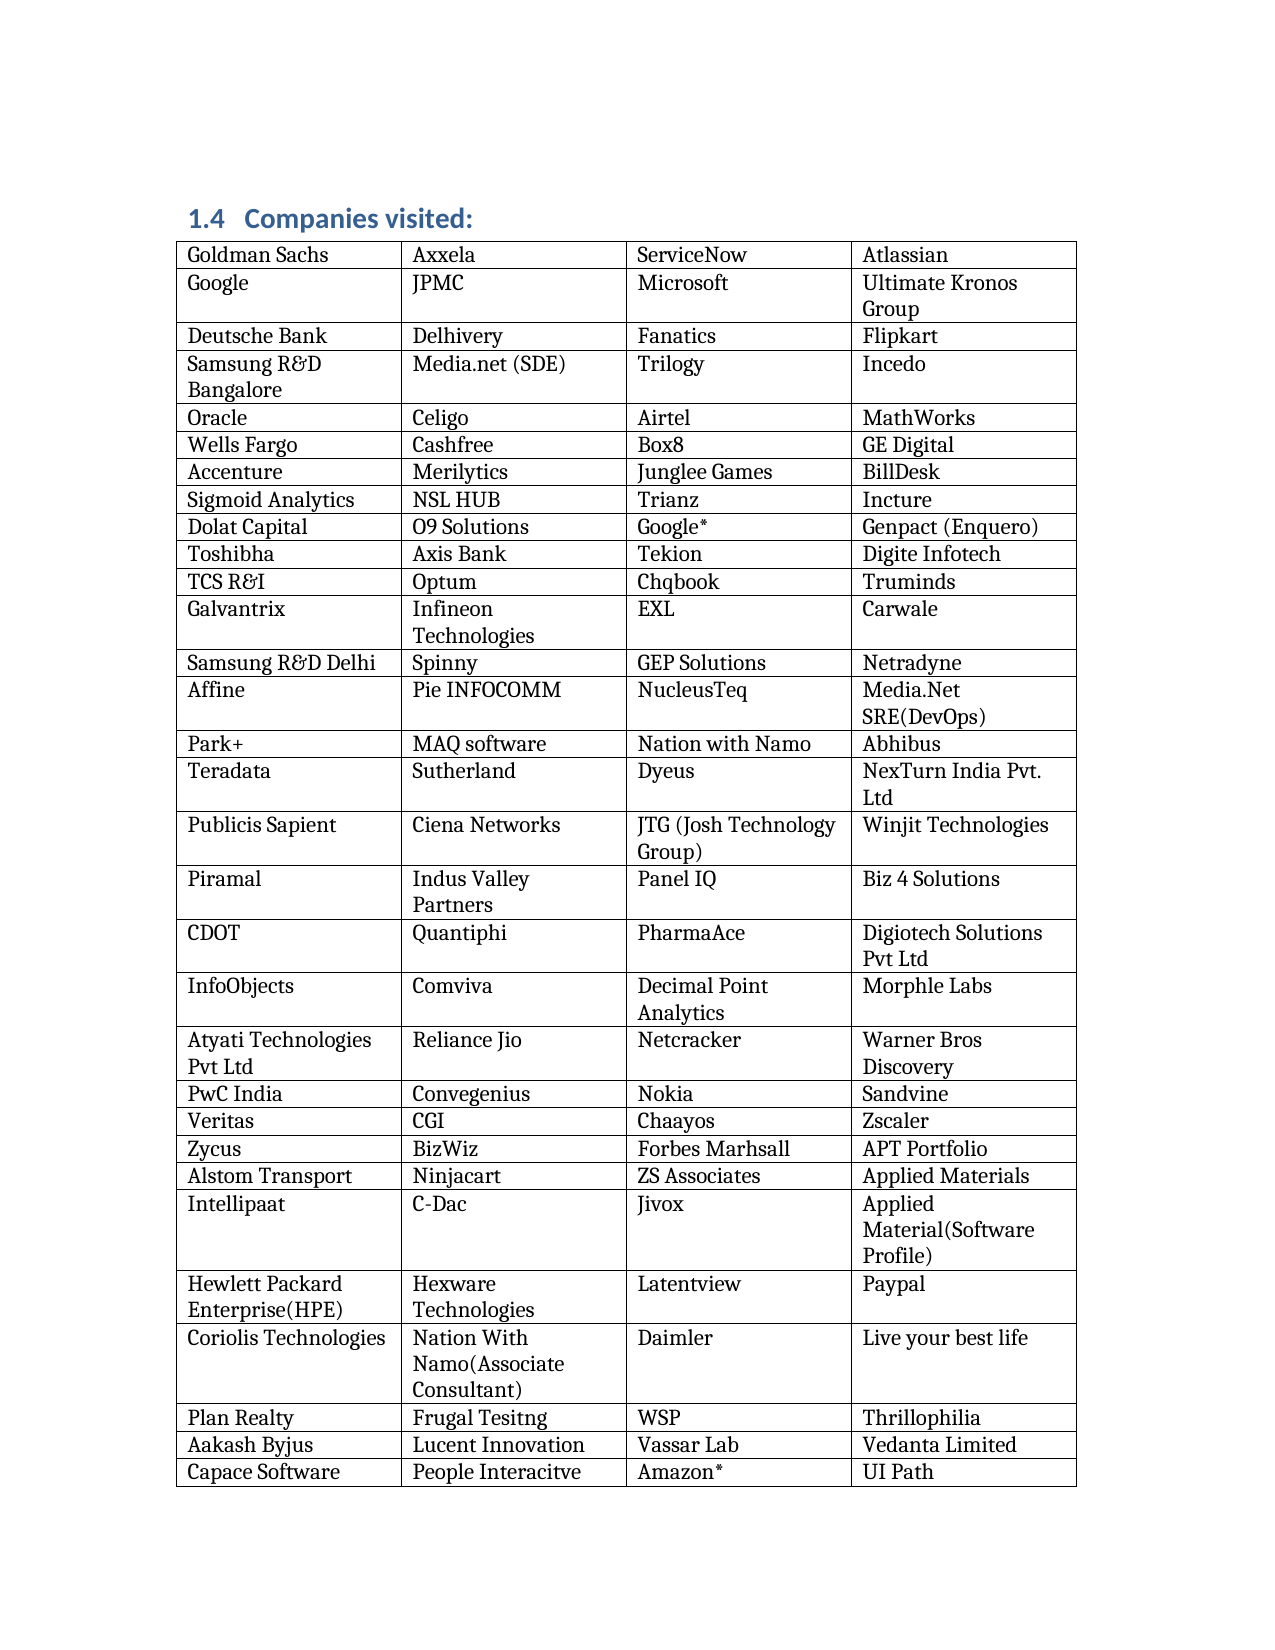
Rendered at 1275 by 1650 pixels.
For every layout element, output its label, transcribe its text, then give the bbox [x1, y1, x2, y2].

table_cell Zycus [177, 1136, 401, 1162]
table_cell Delhivery [402, 323, 626, 349]
table_cell Merilytics [402, 459, 626, 485]
table_cell UI Path [852, 1459, 1076, 1486]
table_cell WSP [627, 1404, 851, 1431]
table_cell PharmaAce [627, 920, 851, 972]
table_cell Applied Material(Software Profile) [852, 1190, 1076, 1269]
table_cell InfoObjects [177, 973, 401, 1026]
table_cell Digite Infotech [852, 541, 1076, 568]
table_cell Oracle [177, 404, 401, 431]
table_cell Comviva [402, 973, 626, 1026]
table_cell Hewlett Packard Enterprise(HPE) [177, 1271, 401, 1323]
table_cell Zscaler [852, 1108, 1076, 1134]
table_cell Wells Fargo [177, 432, 401, 458]
table_cell Indus Valley Partners [402, 866, 626, 918]
table_cell JPMC [402, 269, 626, 322]
table_cell Airtel [627, 404, 851, 431]
table_header ServiceNow [627, 242, 851, 268]
table_cell People Interacitve [402, 1459, 626, 1486]
table_cell Alstom Transport [177, 1163, 401, 1189]
table_cell Amazon* [627, 1459, 851, 1486]
table_cell Reliance Jio [402, 1027, 626, 1080]
table_cell Applied Materials [852, 1163, 1076, 1189]
table_cell Ultimate Kronos Group [852, 269, 1076, 322]
table_cell Netcracker [627, 1027, 851, 1080]
table_cell Incedo [852, 351, 1076, 403]
table_cell Intellipaat [177, 1190, 401, 1269]
table_cell Affine [177, 677, 401, 730]
table_cell Winjit Technologies [852, 812, 1076, 865]
table_cell Abhibus [852, 731, 1076, 757]
table_cell MAQ software [402, 731, 626, 757]
table_cell Plan Realty [177, 1404, 401, 1431]
table_cell Ninjacart [402, 1163, 626, 1189]
table_cell Toshibha [177, 541, 401, 568]
table_cell NucleusTeq [627, 677, 851, 730]
table_cell Fanatics [627, 323, 851, 349]
table_cell Axis Bank [402, 541, 626, 568]
table_cell Aakash Byjus [177, 1432, 401, 1458]
table_cell Quantiphi [402, 920, 626, 972]
table_cell Galvantrix [177, 596, 401, 649]
table_cell MathWorks [852, 404, 1076, 431]
table_cell NexTurn India Pvt. Ltd [852, 758, 1076, 811]
table_cell Frugal Tesitng [402, 1404, 626, 1431]
table_cell Junglee Games [627, 459, 851, 485]
table_cell Incture [852, 486, 1076, 513]
table_cell Flipkart [852, 323, 1076, 349]
table_cell Optum [402, 569, 626, 595]
table_cell Dolat Capital [177, 514, 401, 540]
table_cell Google [177, 269, 401, 322]
table_cell Veritas [177, 1108, 401, 1134]
table_cell Infineon Technologies [402, 596, 626, 649]
table_cell CGI [402, 1108, 626, 1134]
table_cell Nation with Namo [627, 731, 851, 757]
table_cell Chaayos [627, 1108, 851, 1134]
table_cell Park+ [177, 731, 401, 757]
table_cell EXL [627, 596, 851, 649]
table_cell Piramal [177, 866, 401, 918]
table_cell Samsung R&D Bangalore [177, 351, 401, 403]
table_cell Pie INFOCOMM [402, 677, 626, 730]
table_cell TCS R&I [177, 569, 401, 595]
table_cell Nation With Namo(Associate Consultant) [402, 1324, 626, 1403]
table_cell Tekion [627, 541, 851, 568]
table_cell Decimal Point Analytics [627, 973, 851, 1026]
table_cell Carwale [852, 596, 1076, 649]
table_cell Google* [627, 514, 851, 540]
table_cell Dyeus [627, 758, 851, 811]
table_cell Publicis Sapient [177, 812, 401, 865]
table_cell Forbes Marhsall [627, 1136, 851, 1162]
table_cell Media.Net SRE(DevOps) [852, 677, 1076, 730]
table_cell Thrillophilia [852, 1404, 1076, 1431]
table_cell Paypal [852, 1271, 1076, 1323]
table_cell Convegenius [402, 1081, 626, 1107]
table_cell Morphle Labs [852, 973, 1076, 1026]
table_cell Trilogy [627, 351, 851, 403]
table_cell Hexware Technologies [402, 1271, 626, 1323]
table_cell Warner Bros Discovery [852, 1027, 1076, 1080]
table_cell Jivox [627, 1190, 851, 1269]
table_cell BizWiz [402, 1136, 626, 1162]
table_cell GE Digital [852, 432, 1076, 458]
table_cell Sandvine [852, 1081, 1076, 1107]
table_cell Atyati Technologies Pvt Ltd [177, 1027, 401, 1080]
table_cell Panel IQ [627, 866, 851, 918]
table_cell Media.net (SDE) [402, 351, 626, 403]
table_cell Digiotech Solutions Pvt Ltd [852, 920, 1076, 972]
table_cell Teradata [177, 758, 401, 811]
table_cell Cashfree [402, 432, 626, 458]
table_cell Genpact (Enquero) [852, 514, 1076, 540]
table_cell O9 Solutions [402, 514, 626, 540]
table_cell Deutsche Bank [177, 323, 401, 349]
table_cell PwC India [177, 1081, 401, 1107]
table_cell Vedanta Limited [852, 1432, 1076, 1458]
table_header Axxela [402, 242, 626, 268]
table_cell Capace Software [177, 1459, 401, 1486]
table_cell Ciena Networks [402, 812, 626, 865]
table_cell JTG (Josh Technology Group) [627, 812, 851, 865]
table_cell Netradyne [852, 650, 1076, 676]
subtitle 1.4 Companies visited: [187, 200, 1087, 236]
table_cell Vassar Lab [627, 1432, 851, 1458]
table_cell Samsung R&D Delhi [177, 650, 401, 676]
table_cell Daimler [627, 1324, 851, 1403]
table_cell Sigmoid Analytics [177, 486, 401, 513]
table_cell Box8 [627, 432, 851, 458]
table_cell GEP Solutions [627, 650, 851, 676]
table_cell Coriolis Technologies [177, 1324, 401, 1403]
table_cell Truminds [852, 569, 1076, 595]
table_cell NSL HUB [402, 486, 626, 513]
table_cell ZS Associates [627, 1163, 851, 1189]
table_cell Biz 4 Solutions [852, 866, 1076, 918]
table_cell Chqbook [627, 569, 851, 595]
table_cell Live your best life [852, 1324, 1076, 1403]
table_cell Latentview [627, 1271, 851, 1323]
table_cell Accenture [177, 459, 401, 485]
table_cell Spinny [402, 650, 626, 676]
table_cell Nokia [627, 1081, 851, 1107]
table_cell BillDesk [852, 459, 1076, 485]
table_cell Celigo [402, 404, 626, 431]
table_cell Sutherland [402, 758, 626, 811]
table_header Goldman Sachs [177, 242, 401, 268]
table_cell APT Portfolio [852, 1136, 1076, 1162]
table_cell CDOT [177, 920, 401, 972]
table_cell C-Dac [402, 1190, 626, 1269]
table_cell Trianz [627, 486, 851, 513]
table_header Atlassian [852, 242, 1076, 268]
table_cell Microsoft [627, 269, 851, 322]
table_cell Lucent Innovation [402, 1432, 626, 1458]
